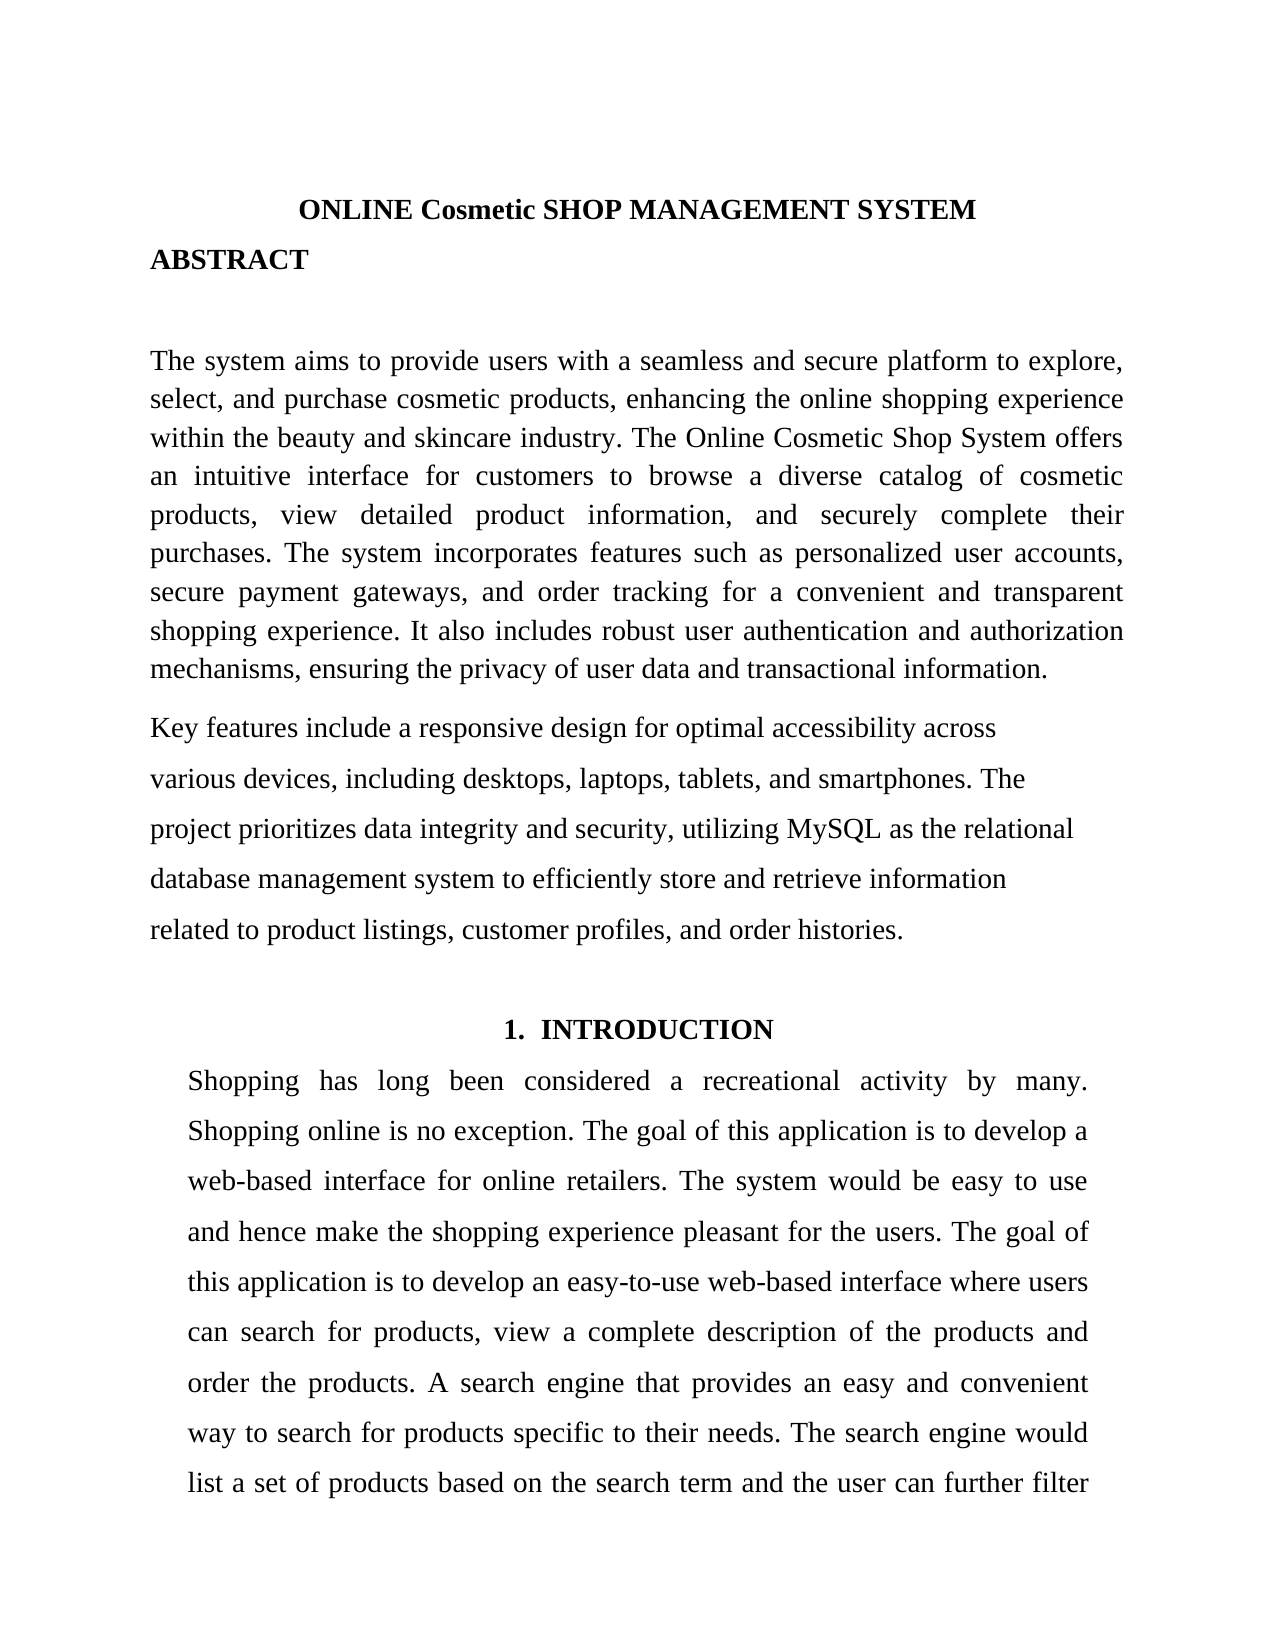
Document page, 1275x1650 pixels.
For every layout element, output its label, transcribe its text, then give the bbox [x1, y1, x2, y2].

list INTRODUCTION [187, 1012, 1089, 1046]
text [187, 1063, 1089, 1499]
text ONLINE Cosmetic SHOP MANAGEMENT SYSTEM [150, 192, 1125, 226]
text ABSTRACT [150, 242, 1125, 276]
text Key features include a responsive design for optimal accessibility across various devices, including desktops, laptops, tablets, and smartphones. The project prioritizes data integrity and security, utilizing MySQL as the relational database management system to efficiently store and retrieve information related to product listings, customer profiles, and order histories. [150, 711, 1089, 945]
text The system aims to provide users with a seamless and secure platform to explore, select, and purchase cosmetic products, enhancing the online shopping experience within the beauty and skincare industry. The Online Cosmetic Shop System offers an intuitive interface for customers to browse a diverse catalog of cosmetic products, view detailed product information, and securely complete their purchases. The system incorporates features such as personalized user accounts, secure payment gateways, and order tracking for a convenient and transparent shopping experience. It also includes robust user authentication and authorization mechanisms, ensuring the privacy of user data and transactional information. [150, 343, 1125, 685]
